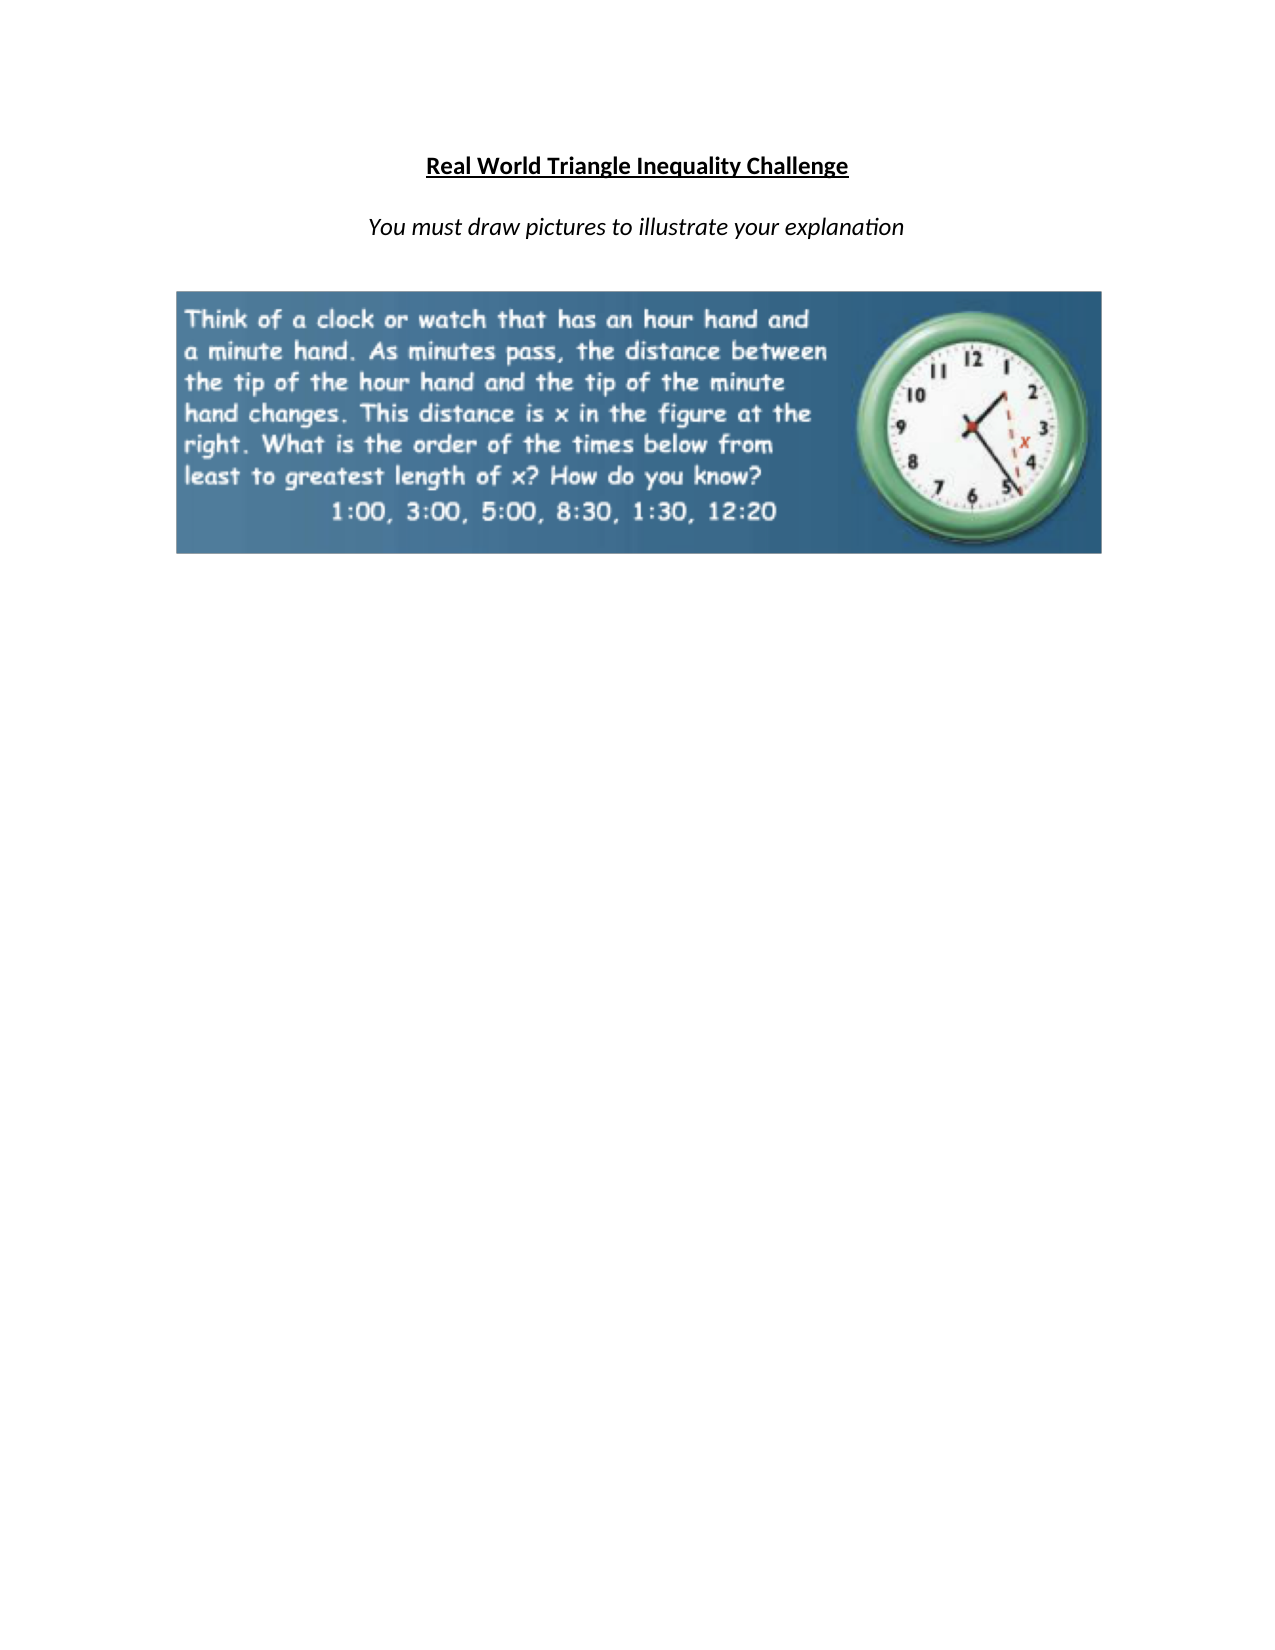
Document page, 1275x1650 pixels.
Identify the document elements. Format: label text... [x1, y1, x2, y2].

text You must draw pictures to illustrate your explanation [150, 211, 1125, 241]
picture [150, 241, 1125, 578]
text Real World Triangle Inequality Challenge [150, 150, 1125, 181]
